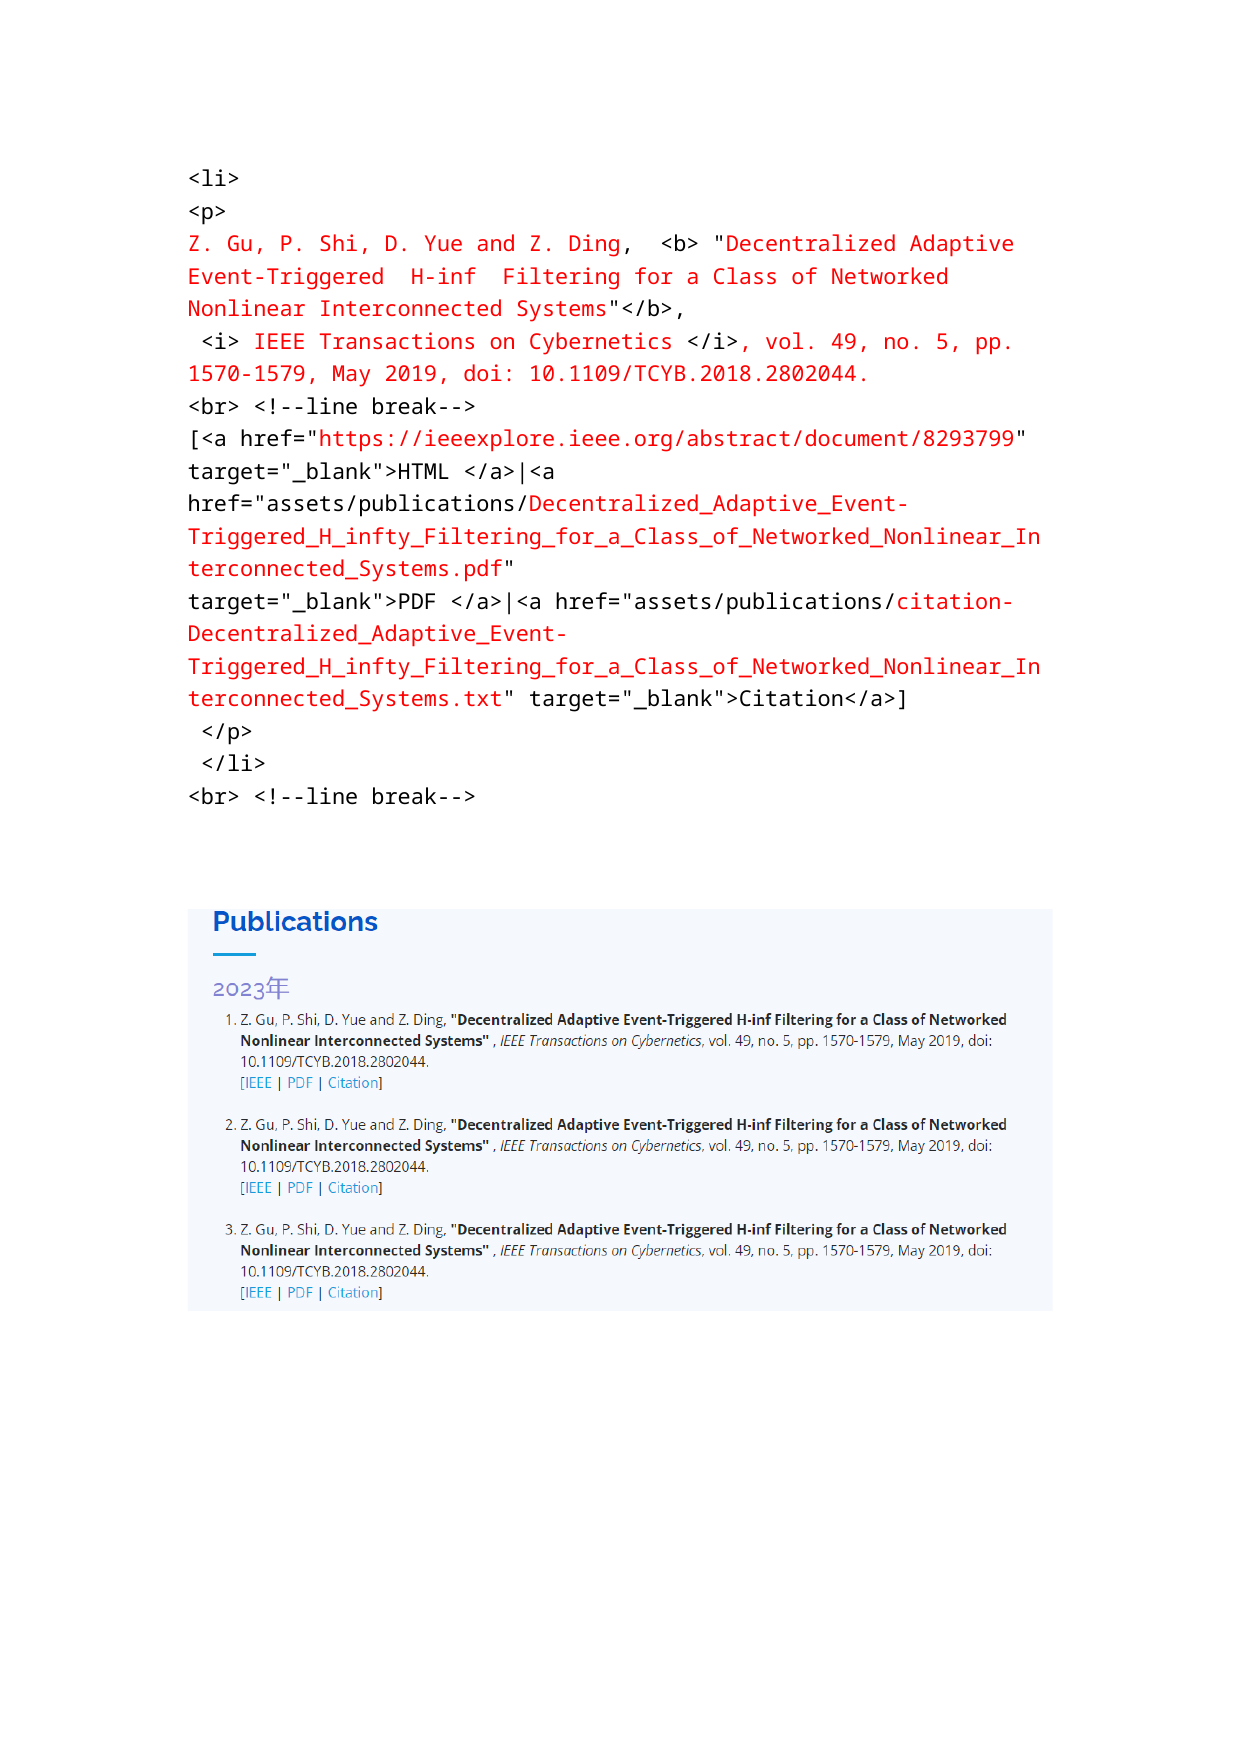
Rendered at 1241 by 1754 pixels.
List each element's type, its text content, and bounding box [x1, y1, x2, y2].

text </li> [187, 747, 1053, 779]
text </p> [187, 714, 1053, 747]
picture [187, 909, 1053, 1311]
text Z. Gu, P. Shi, D. Yue and Z. Ding, <b> "Decentralized Adaptive Event-Triggered H-inf Filtering for a Class of Networked Nonlinear Interconnected Systems"</b>, [187, 227, 1053, 324]
text <i> IEEE Transactions on Cybernetics </i>, vol. 49, no. 5, pp. 1570-1579, May 2019, doi: 10.1109/TCYB.2018.2802044. [187, 324, 1053, 389]
text <p> [187, 194, 1053, 227]
text <br> <!--line break--> [187, 779, 1053, 812]
text <li> [187, 162, 1053, 194]
text target="_blank">PDF </a>|<a href="assets/publications/citation-Decentralized_Adaptive_Event-Triggered_H_infty_Filtering_for_a_Class_of_Networked_Nonlinear_Interconnected_Systems.txt" target="_blank">Citation</a>] [187, 584, 1053, 714]
text [<a href="https://ieeexplore.ieee.org/abstract/document/8293799" target="_blank">HTML </a>|<a href="assets/publications/Decentralized_Adaptive_Event-Triggered_H_infty_Filtering_for_a_Class_of_Networked_Nonlinear_Interconnected_Systems.pdf" [187, 422, 1053, 584]
text <br> <!--line break--> [187, 389, 1053, 422]
